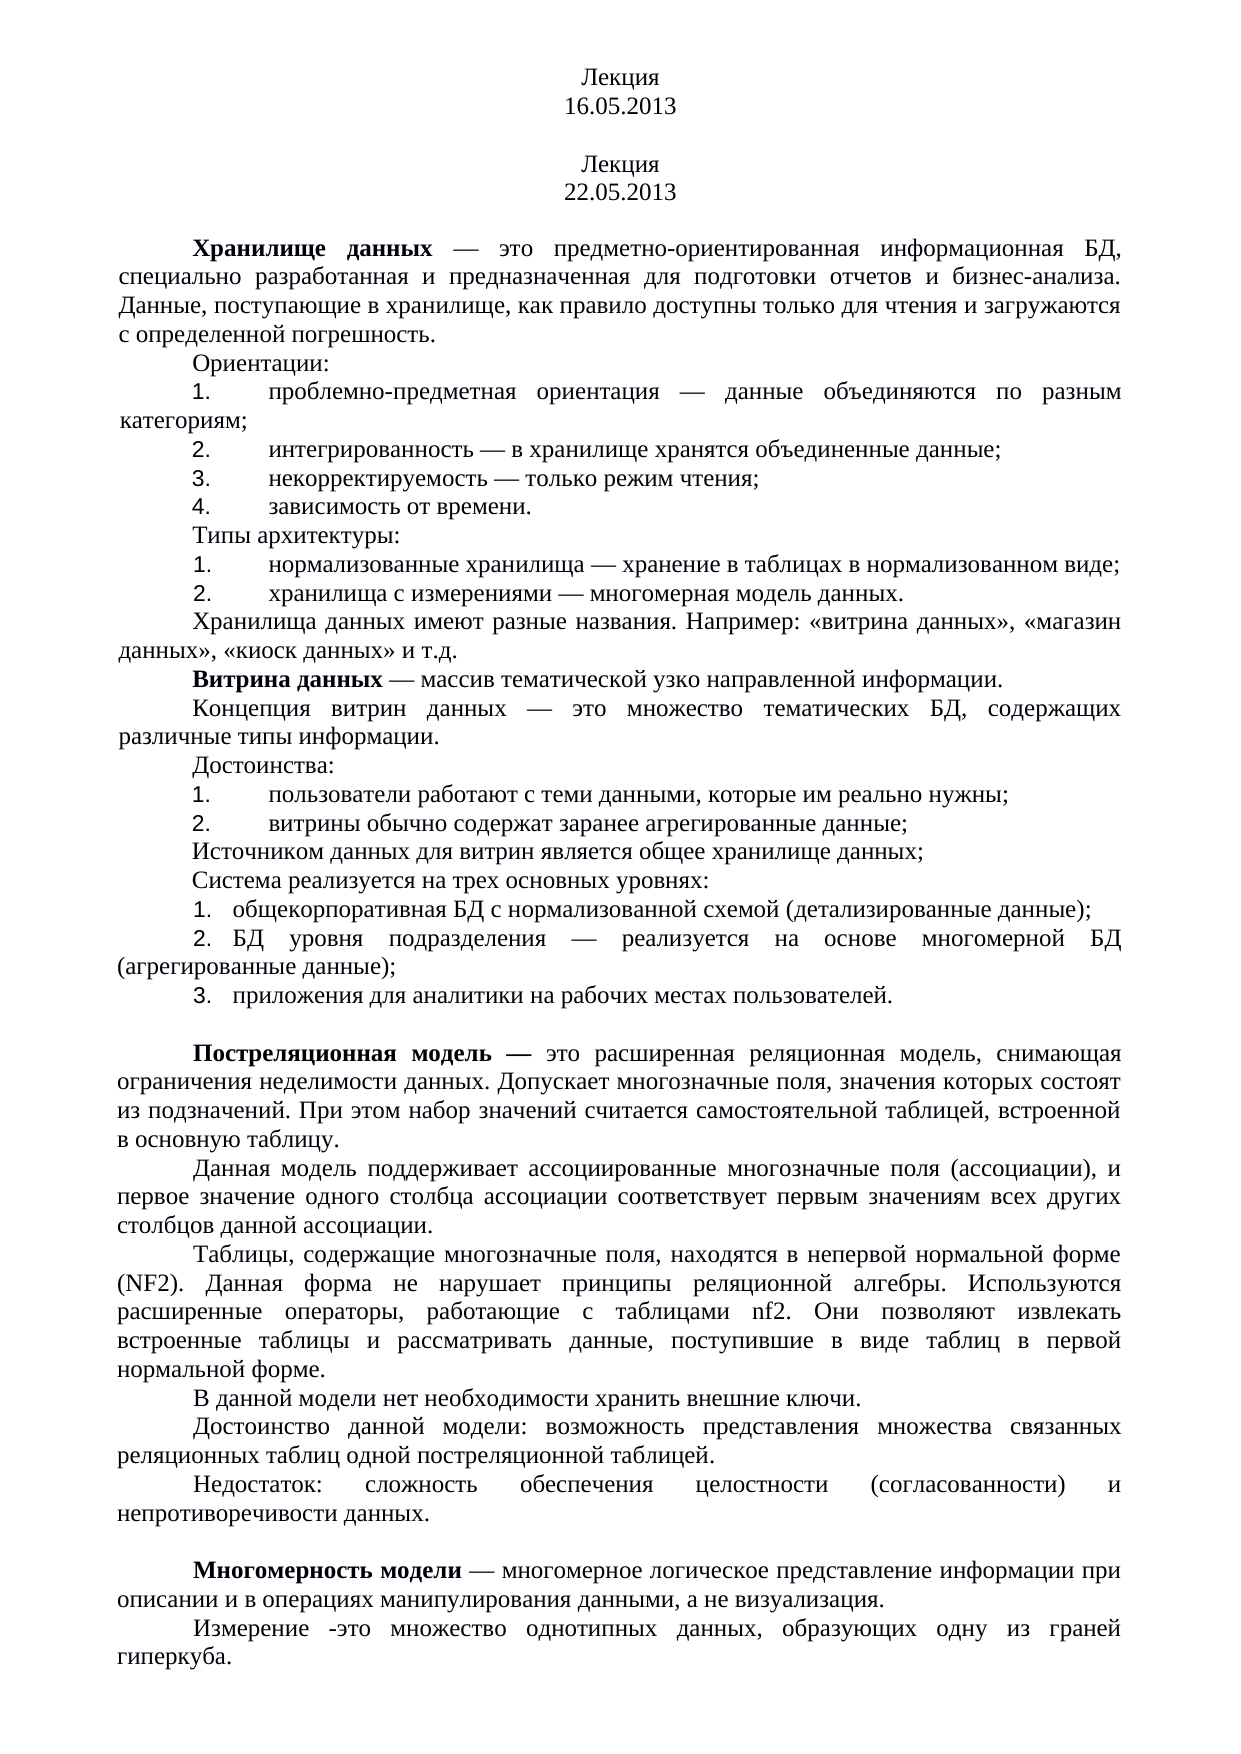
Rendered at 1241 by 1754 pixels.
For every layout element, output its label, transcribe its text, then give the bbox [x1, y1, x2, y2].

text Система реализуется на трех основных уровнях: [117, 865, 1122, 894]
list зависимость от времени. [119, 491, 1122, 520]
text Витрина данных — массив тематической узко направленной информации. [118, 664, 1122, 693]
text Лекция [118, 62, 1122, 91]
text Постреляционная модель — это расширенная реляционная модель, снимающая ограничения неделимости данных. Допускает многозначные поля, значения которых состоят из подзначений. При этом набор значений считается самостоятельной таблицей, встроенной в основную таблицу. [117, 1038, 1122, 1153]
text Многомерность модели — многомерное логическое представление информации при описании и в операциях манипулирования данными, а не визуализация. [117, 1555, 1122, 1613]
text Ориентации: [118, 348, 1122, 376]
text Типы архитектуры: [118, 520, 1122, 549]
text Концепция витрин данных — это множество тематических БД, содержащих различные типы информации. [118, 693, 1122, 750]
list хранилища с измерениями — многомерная модель данных. [119, 578, 1122, 606]
list общекорпоративная БД с нормализованной схемой (детализированные данные); [117, 894, 1122, 923]
text Достоинство данной модели: возможность представления множества связанных реляционных таблиц одной постреляционной таблицей. [117, 1411, 1122, 1469]
text 16.05.2013 [118, 91, 1122, 120]
text Достоинства: [118, 750, 1122, 779]
text 22.05.2013 [118, 177, 1122, 206]
list витрины обычно содержат заранее агрегированные данные; [117, 808, 1122, 836]
text Таблицы, содержащие многозначные поля, находятся в непервой нормальной форме (NF2). Данная форма не нарушает принципы реляционной алгебры. Используются расширенные операторы, работающие с таблицами nf2. Они позволяют извлекать встроенные таблицы и рассматривать данные, поступившие в виде таблиц в первой нормальной форме. [117, 1239, 1122, 1383]
text Данная модель поддерживает ассоциированные многозначные поля (ассоциации), и первое значение одного столбца ассоциации соответствует первым значениям всех других столбцов данной ассоциации. [117, 1153, 1122, 1239]
list проблемно-предметная ориентация — данные объединяются по разным категориям; [119, 376, 1122, 434]
list нормализованные хранилища — хранение в таблицах в нормализованном виде; [119, 549, 1122, 578]
text Лекция [118, 149, 1122, 177]
text Хранилища данных имеют разные названия. Например: «витрина данных», «магазин данных», «киоск данных» и т.д. [118, 606, 1122, 664]
list интегрированность — в хранилище хранятся объединенные данные; [119, 434, 1122, 463]
list БД уровня подразделения — реализуется на основе многомерной БД (агрегированные данные); [117, 923, 1122, 980]
text Недостаток: сложность обеспечения целостности (согласованности) и непротиворечивости данных. [117, 1469, 1122, 1526]
list некорректируемость — только режим чтения; [119, 463, 1122, 491]
text В данной модели нет необходимости хранить внешние ключи. [117, 1383, 1122, 1411]
text Хранилище данных — это предметно-ориентированная информационная БД, специально разработанная и предназначенная для подготовки отчетов и бизнес-анализа. Данные, поступающие в хранилище, как правило доступны только для чтения и загружаются с определенной погрешность. [118, 233, 1122, 348]
text Источником данных для витрин является общее хранилище данных; [117, 836, 1122, 865]
text Измерение -это множество однотипных данных, образующих одну из граней гиперкуба. [117, 1613, 1122, 1670]
list приложения для аналитики на рабочих местах пользователей. [117, 980, 1122, 1009]
list пользователи работают с теми данными, которые им реально нужны; [117, 779, 1122, 808]
